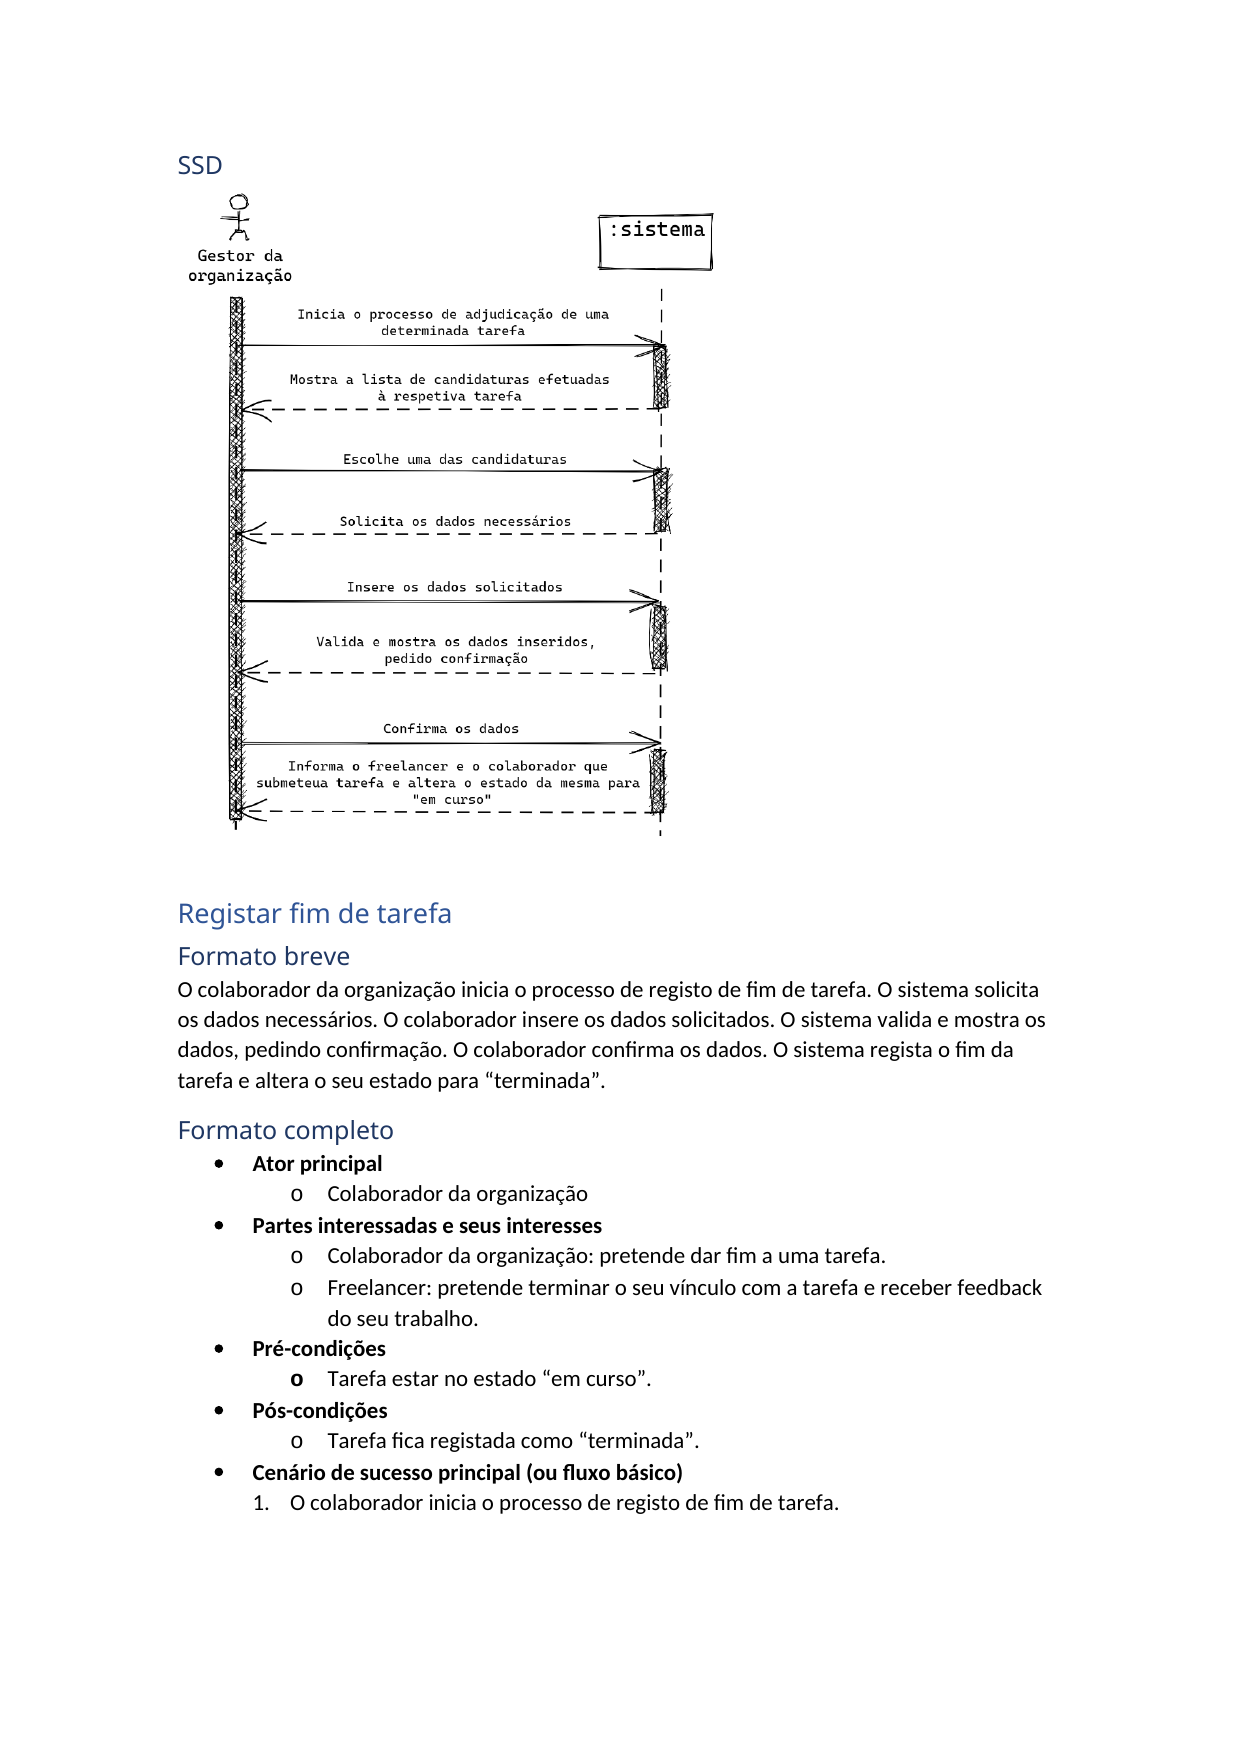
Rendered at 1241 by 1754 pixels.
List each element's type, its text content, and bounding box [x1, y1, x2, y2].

list Partes interessadas e seus interesses [215, 1211, 1063, 1239]
subtitle Formato completo [177, 1113, 1063, 1147]
list Cenário de sucesso principal (ou fluxo básico) [215, 1458, 1063, 1486]
list Ator principal [215, 1149, 1063, 1177]
picture [177, 184, 722, 846]
list Freelancer: pretende terminar o seu vínculo com a tarefa e receber feedback do seu trabalho. [290, 1273, 1063, 1332]
list Tarefa fica registada como “terminada”. [290, 1426, 1063, 1455]
list O colaborador inicia o processo de registo de fim de tarefa. [252, 1488, 1063, 1516]
list Tarefa estar no estado “em curso”. [290, 1364, 1063, 1394]
list Pré-condições [215, 1334, 1063, 1362]
list Pós-condições [215, 1396, 1063, 1424]
text O colaborador da organização inicia o processo de registo de fim de tarefa. O sistema solicita os dados necessários. O colaborador insere os dados solicitados. O sistema valida e mostra os dados, pedindo confirmação. O colaborador confirma os dados. O sistema regista o fim da tarefa e altera o seu estado para “terminada”. [177, 975, 1063, 1094]
subtitle Registar fim de tarefa [177, 894, 1063, 931]
list Colaborador da organização: pretende dar fim a uma tarefa. [290, 1241, 1063, 1270]
subtitle Formato breve [177, 938, 1063, 972]
list Colaborador da organização [290, 1179, 1063, 1209]
subtitle SSD [177, 148, 1063, 182]
